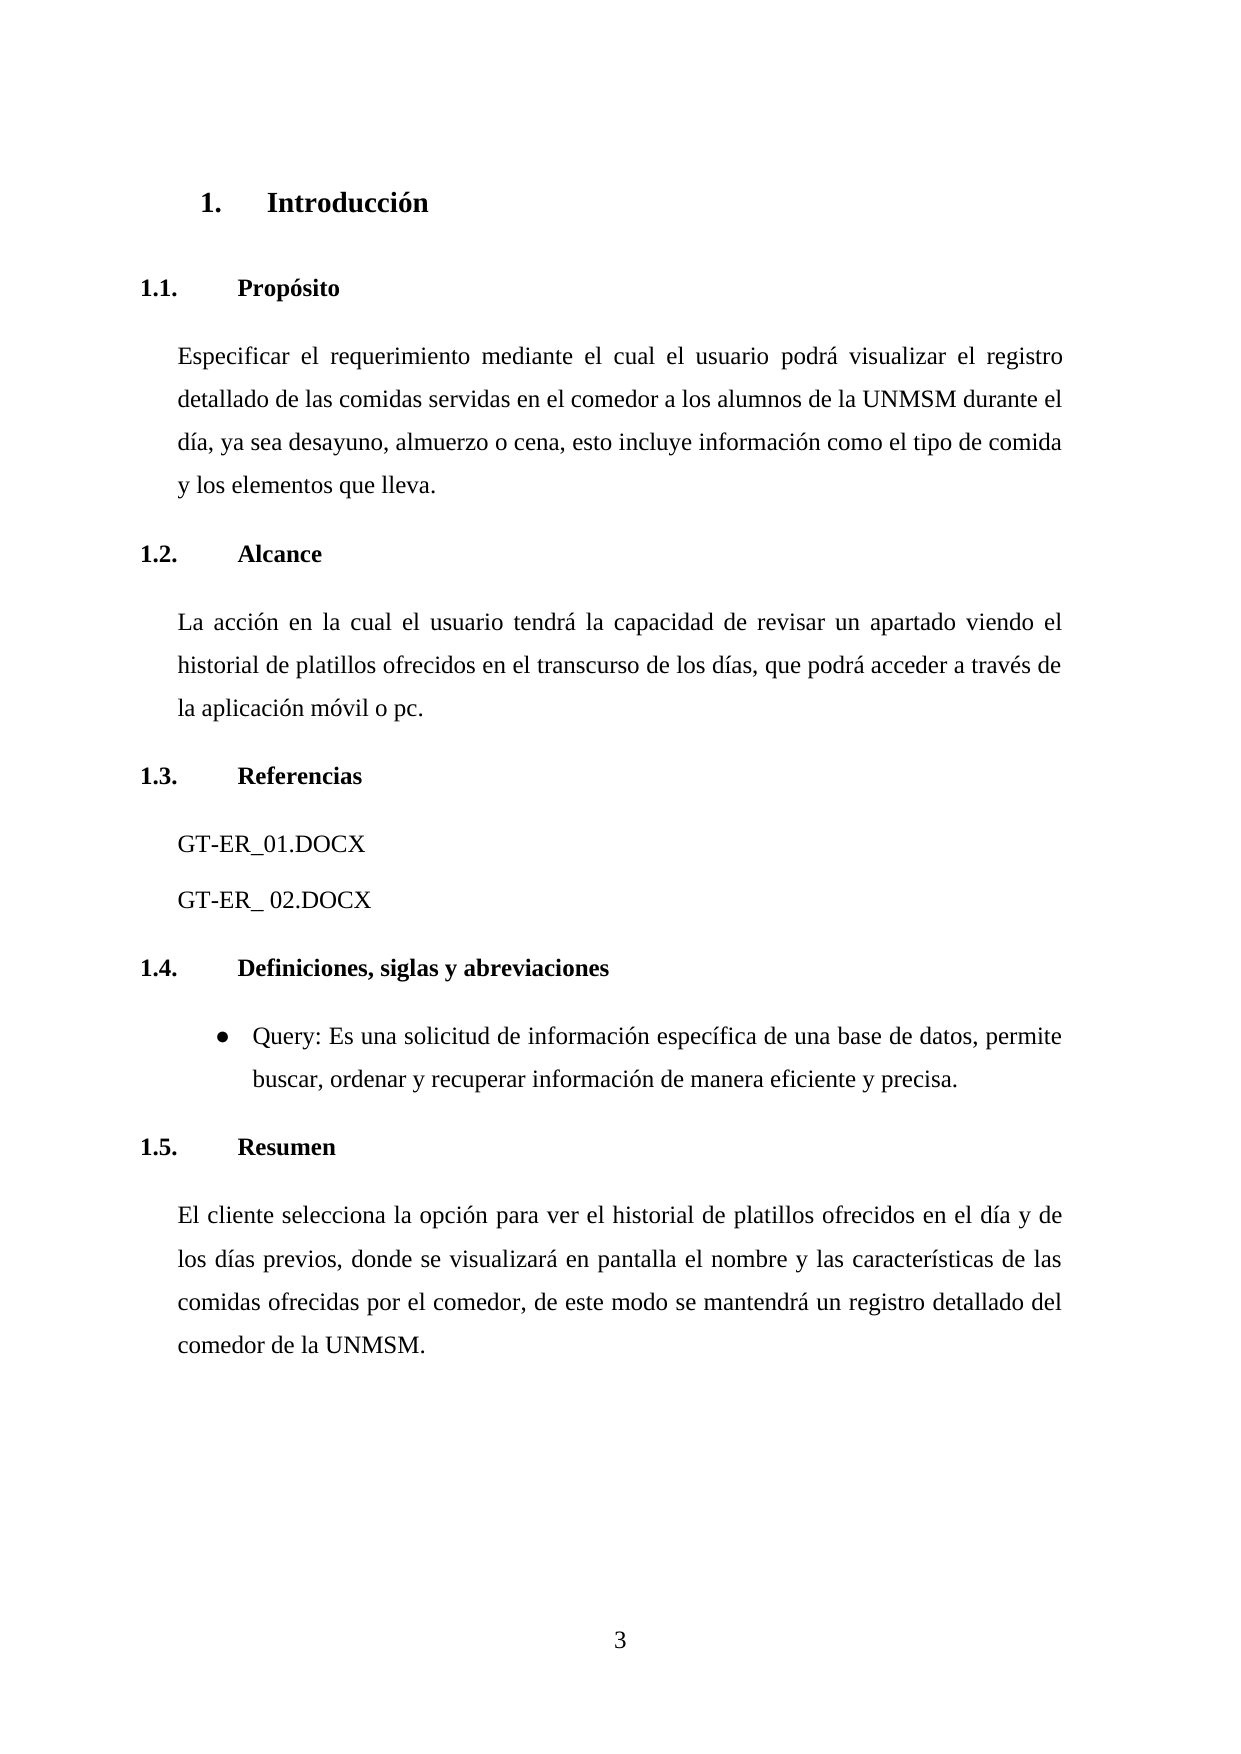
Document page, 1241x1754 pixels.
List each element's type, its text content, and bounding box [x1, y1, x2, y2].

subtitle Alcance [177, 539, 1063, 567]
subtitle Resumen [177, 1132, 1063, 1161]
text Especificar el requerimiento mediante el cual el usuario podrá visualizar el registro detallado de las comidas servidas en el comedor a los alumnos de la UNMSM durante el día, ya sea desayuno, almuerzo o cena, esto incluye información como el tipo de comida y los elementos que lleva. [177, 341, 1063, 499]
subtitle Definiciones, siglas y abreviaciones [177, 953, 1063, 982]
text La acción en la cual el usuario tendrá la capacidad de revisar un apartado viendo el historial de platillos ofrecidos en el transcurso de los días, que podrá acceder a través de la aplicación móvil o pc. [177, 607, 1063, 722]
list Query: Es una solicitud de información específica de una base de datos, permite buscar, ordenar y recuperar información de manera eficiente y precisa. [215, 1021, 1063, 1093]
subtitle Propósito [177, 273, 1063, 302]
text GT-ER_ 02.DOCX [177, 885, 1063, 914]
text El cliente selecciona la opción para ver el historial de platillos ofrecidos en el día y de los días previos, donde se visualizará en pantalla el nombre y las características de las comidas ofrecidas por el comedor, de este modo se mantendrá un registro detallado del comedor de la UNMSM. [177, 1201, 1063, 1359]
subtitle Referencias [177, 761, 1063, 790]
text GT-ER_01.DOCX [177, 829, 1063, 858]
subtitle Introducción [222, 185, 1063, 219]
